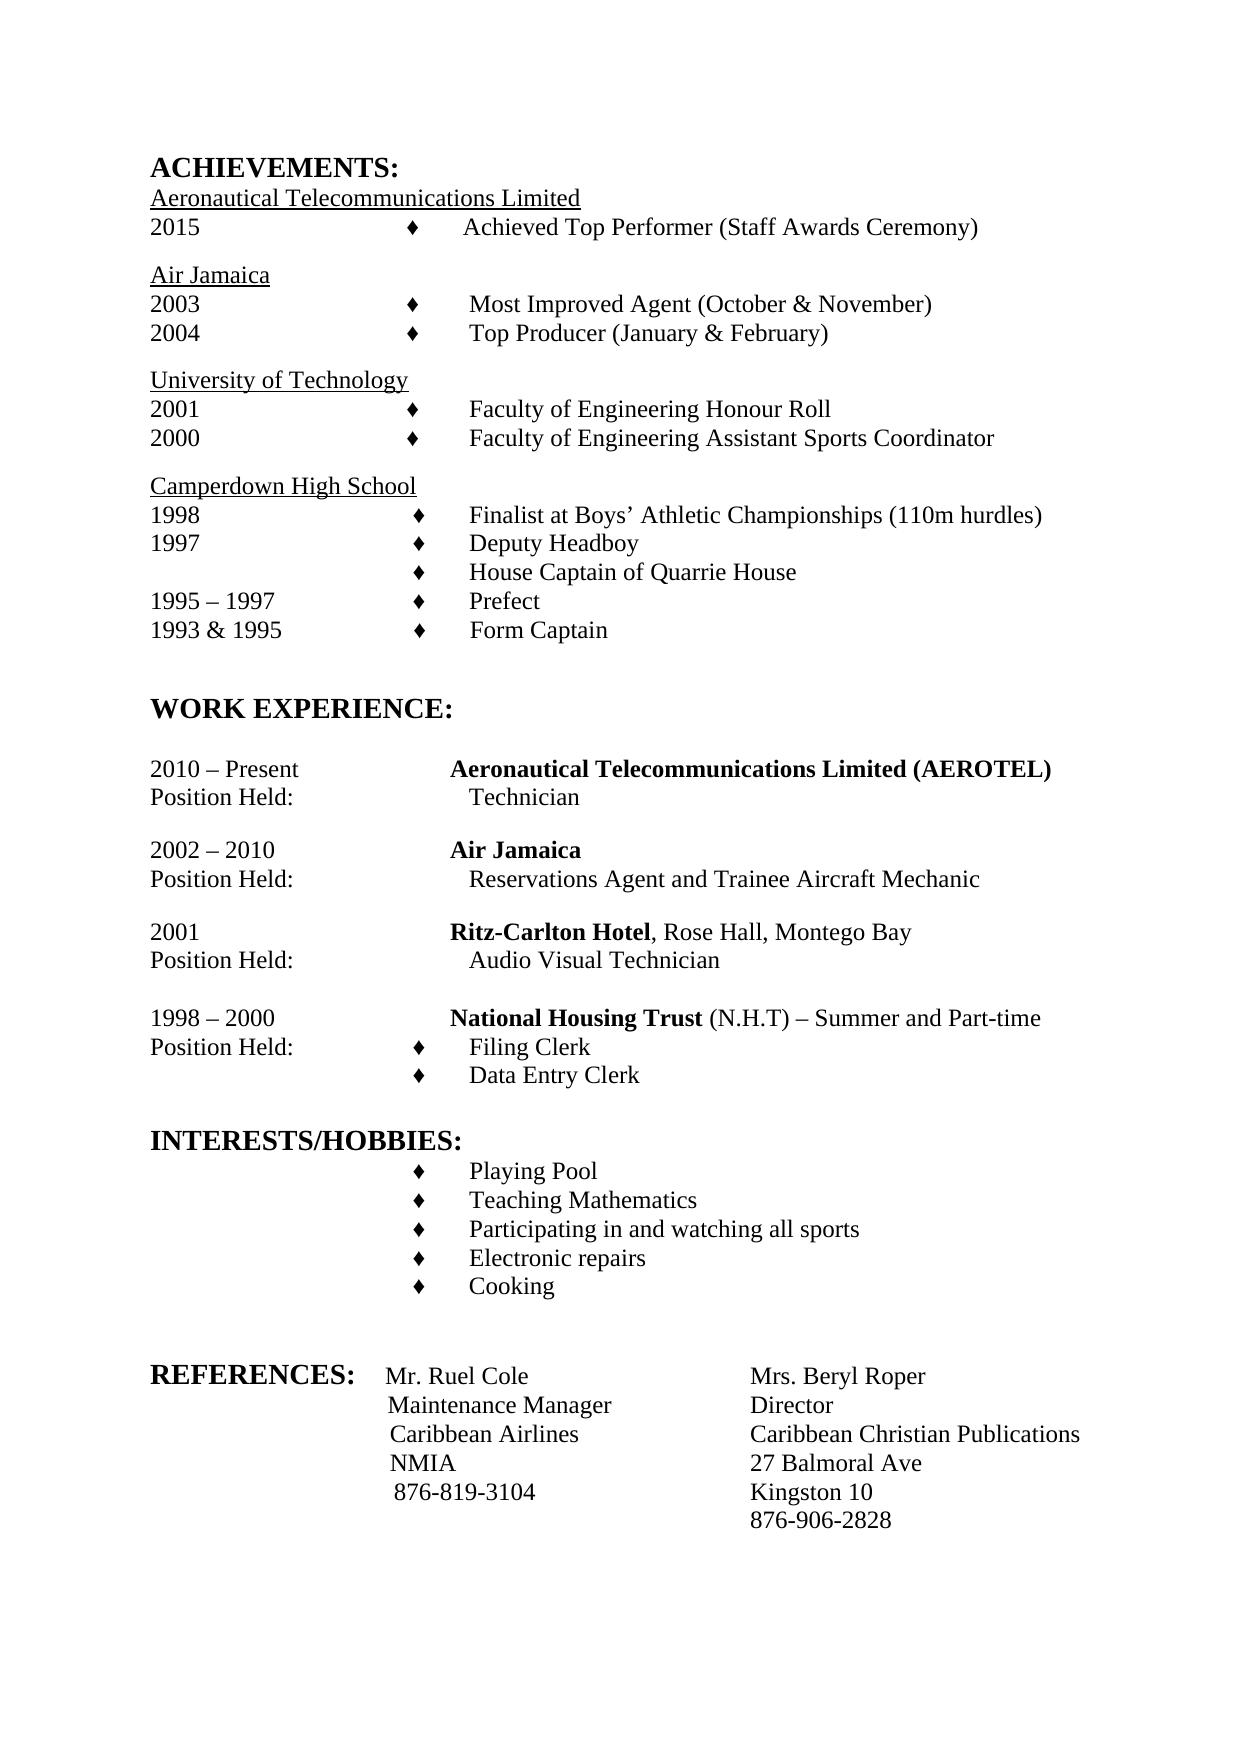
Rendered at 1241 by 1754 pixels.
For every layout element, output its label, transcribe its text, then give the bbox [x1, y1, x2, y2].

text ♦ Playing Pool [150, 1156, 1090, 1185]
text Position Held: Reservations Agent and Trainee Aircraft Mechanic [150, 864, 1090, 893]
text ♦ Teaching Mathematics [150, 1185, 1090, 1214]
text 2002 – 2010 Air Jamaica [150, 835, 1090, 864]
text Air Jamaica [150, 260, 1090, 289]
text 2015 ♦ Achieved Top Performer (Staff Awards Ceremony) [150, 212, 1090, 241]
text ♦ House Captain of Quarrie House [150, 557, 1090, 586]
text University of Technology [150, 366, 1090, 394]
text Caribbean Airlines Caribbean Christian Publications [150, 1419, 1090, 1448]
text 1998 – 2000 National Housing Trust (N.H.T) – Summer and Part-time [150, 1003, 1090, 1032]
text ♦ Cooking [150, 1271, 1090, 1300]
text NMIA 27 Balmoral Ave [150, 1448, 1090, 1477]
text 2004 ♦ Top Producer (January & February) [150, 318, 1090, 346]
text Position Held: ♦ Filing Clerk [150, 1032, 1090, 1061]
text 2000 ♦ Faculty of Engineering Assistant Sports Coordinator [150, 423, 1090, 452]
text ACHIEVEMENTS: [150, 150, 1090, 183]
text 2001 ♦ Faculty of Engineering Honour Roll [150, 394, 1090, 423]
text ♦ Electronic repairs [150, 1243, 1090, 1271]
text Maintenance Manager Director [150, 1391, 1090, 1419]
text 1993 & 1995 ♦ Form Captain [150, 615, 1090, 643]
text 2001 Ritz-Carlton Hotel, Rose Hall, Montego Bay [150, 917, 1090, 946]
text 1997 ♦ Deputy Headboy [150, 528, 1090, 557]
text 1998 ♦ Finalist at Boys’ Athletic Championships (110m hurdles) [150, 500, 1090, 528]
text 1995 – 1997 ♦ Prefect [150, 586, 1090, 615]
text Position Held: Technician [150, 782, 1090, 811]
text 876-906-2828 [675, 1506, 1090, 1534]
text 2010 – Present Aeronautical Telecommunications Limited (AEROTEL) [150, 754, 1090, 782]
text INTERESTS/HOBBIES: [150, 1123, 1090, 1156]
text ♦ Participating in and watching all sports [150, 1214, 1090, 1243]
text ♦ Data Entry Clerk [150, 1061, 1090, 1089]
text Camperdown High School [150, 471, 1090, 500]
text WORK EXPERIENCE: [150, 691, 1090, 725]
text 2003 ♦ Most Improved Agent (October & November) [150, 289, 1090, 318]
text Aeronautical Telecommunications Limited [150, 183, 1090, 212]
text Position Held: Audio Visual Technician [150, 946, 1090, 974]
text REFERENCES: Mr. Ruel Cole Mrs. Beryl Roper [150, 1357, 1090, 1391]
text 876-819-3104 Kingston 10 [150, 1477, 1090, 1506]
